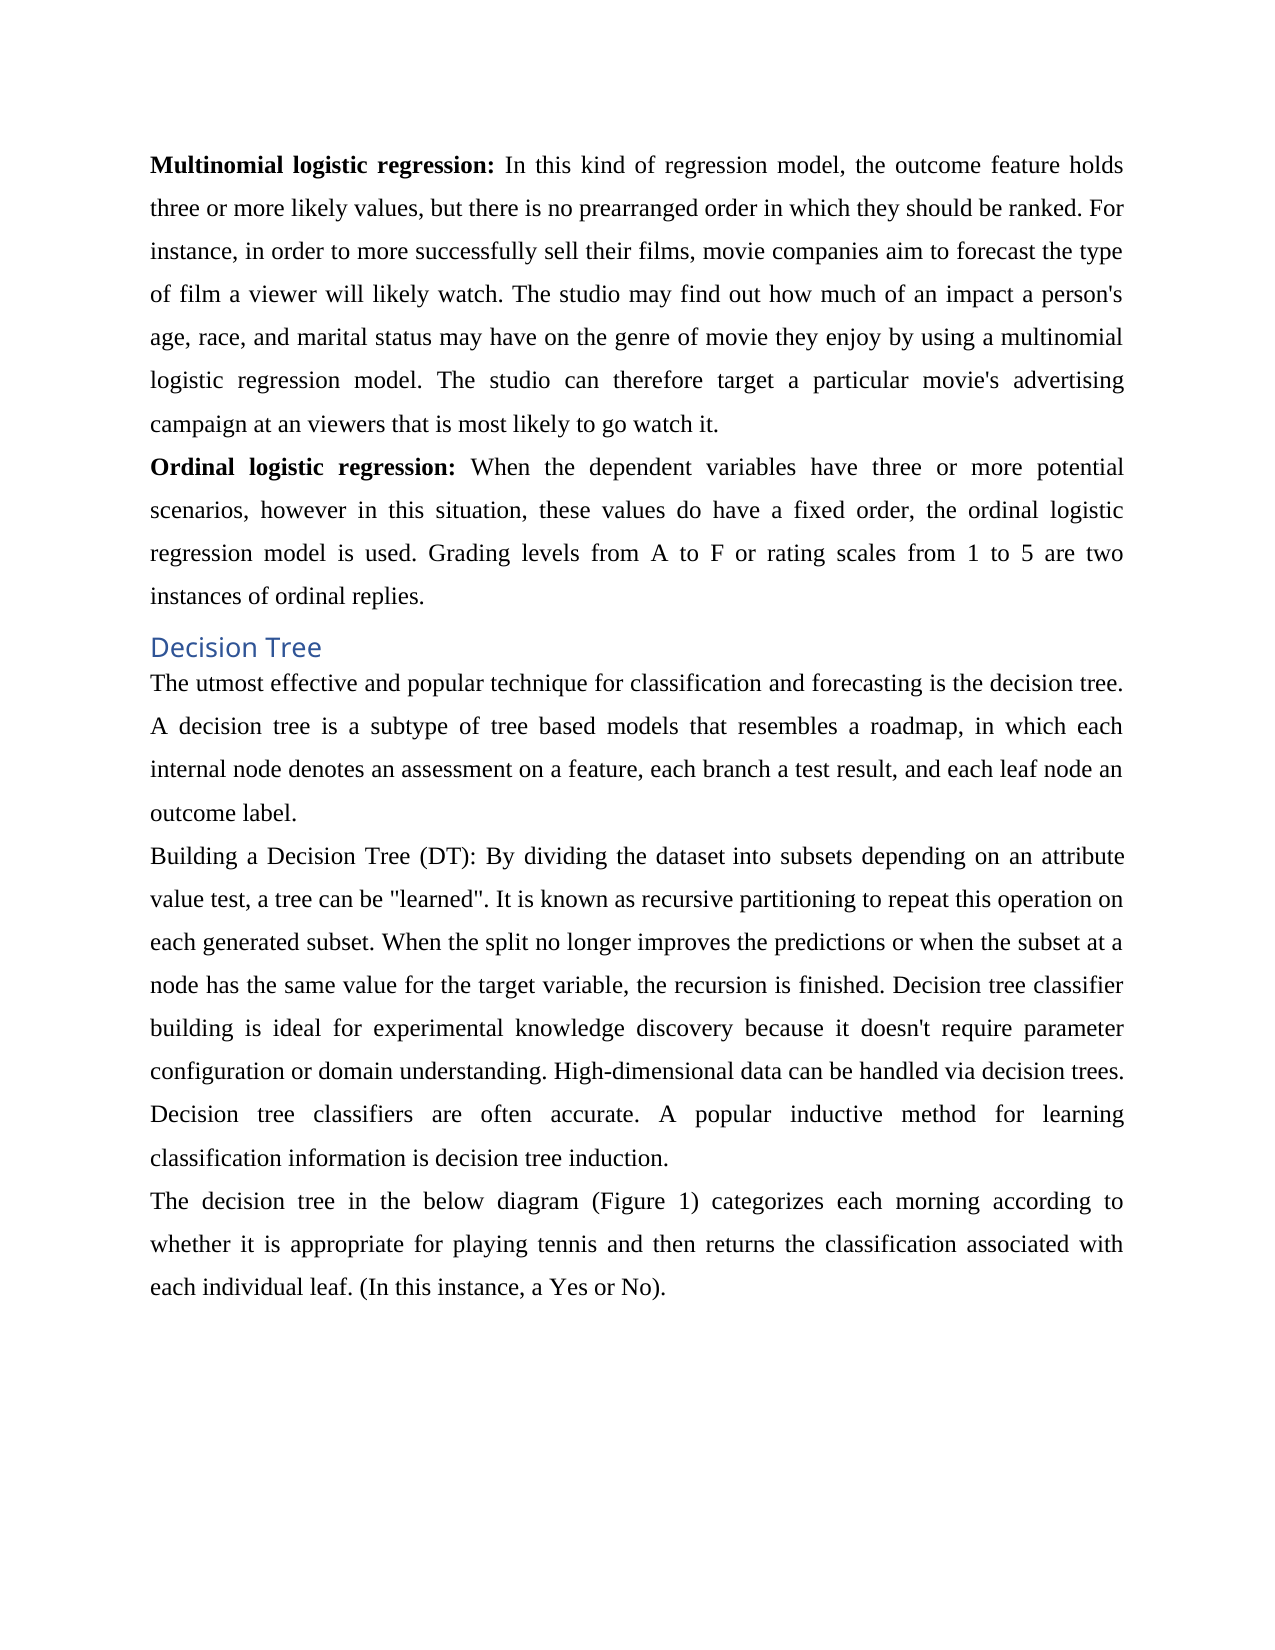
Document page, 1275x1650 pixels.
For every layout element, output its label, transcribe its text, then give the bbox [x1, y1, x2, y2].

text The utmost effective and popular technique for classification and forecasting is the decision tree. A decision tree is a subtype of tree based models that resembles a roadmap, in which each internal node denotes an assessment on a feature, each branch a test result, and each leaf node an outcome label. [150, 668, 1125, 826]
text Building a Decision Tree (DT): By dividing the dataset into subsets depending on an attribute value test, a tree can be "learned". It is known as recursive partitioning to repeat this operation on each generated subset. When the split no longer improves the predictions or when the subset at a node has the same value for the target variable, the recursion is finished. Decision tree classifier building is ideal for experimental knowledge discovery because it doesn't require parameter configuration or domain understanding. High-dimensional data can be handled via decision trees. Decision tree classifiers are often accurate. A popular inductive method for learning classification information is decision tree induction. [150, 841, 1125, 1171]
text Ordinal logistic regression: When the dependent variables have three or more potential scenarios, however in this situation, these values do have a fixed order, the ordinal logistic regression model is used. Grading levels from A to F or rating scales from 1 to 5 are two instances of ordinal replies. [150, 452, 1125, 610]
text Multinomial logistic regression: In this kind of regression model, the outcome feature holds three or more likely values, but there is no prearranged order in which they should be ranked. For instance, in order to more successfully sell their films, movie companies aim to forecast the type of film a viewer will likely watch. The studio may find out how much of an impact a person's age, race, and marital status may have on the genre of movie they enjoy by using a multinomial logistic regression model. The studio can therefore target a particular movie's advertising campaign at an viewers that is most likely to go watch it. [150, 150, 1125, 437]
subtitle Decision Tree [150, 628, 1125, 665]
text The decision tree in the below diagram (Figure 1) categorizes each morning according to whether it is appropriate for playing tennis and then returns the classification associated with each individual leaf. (In this instance, a Yes or No). [150, 1186, 1125, 1301]
